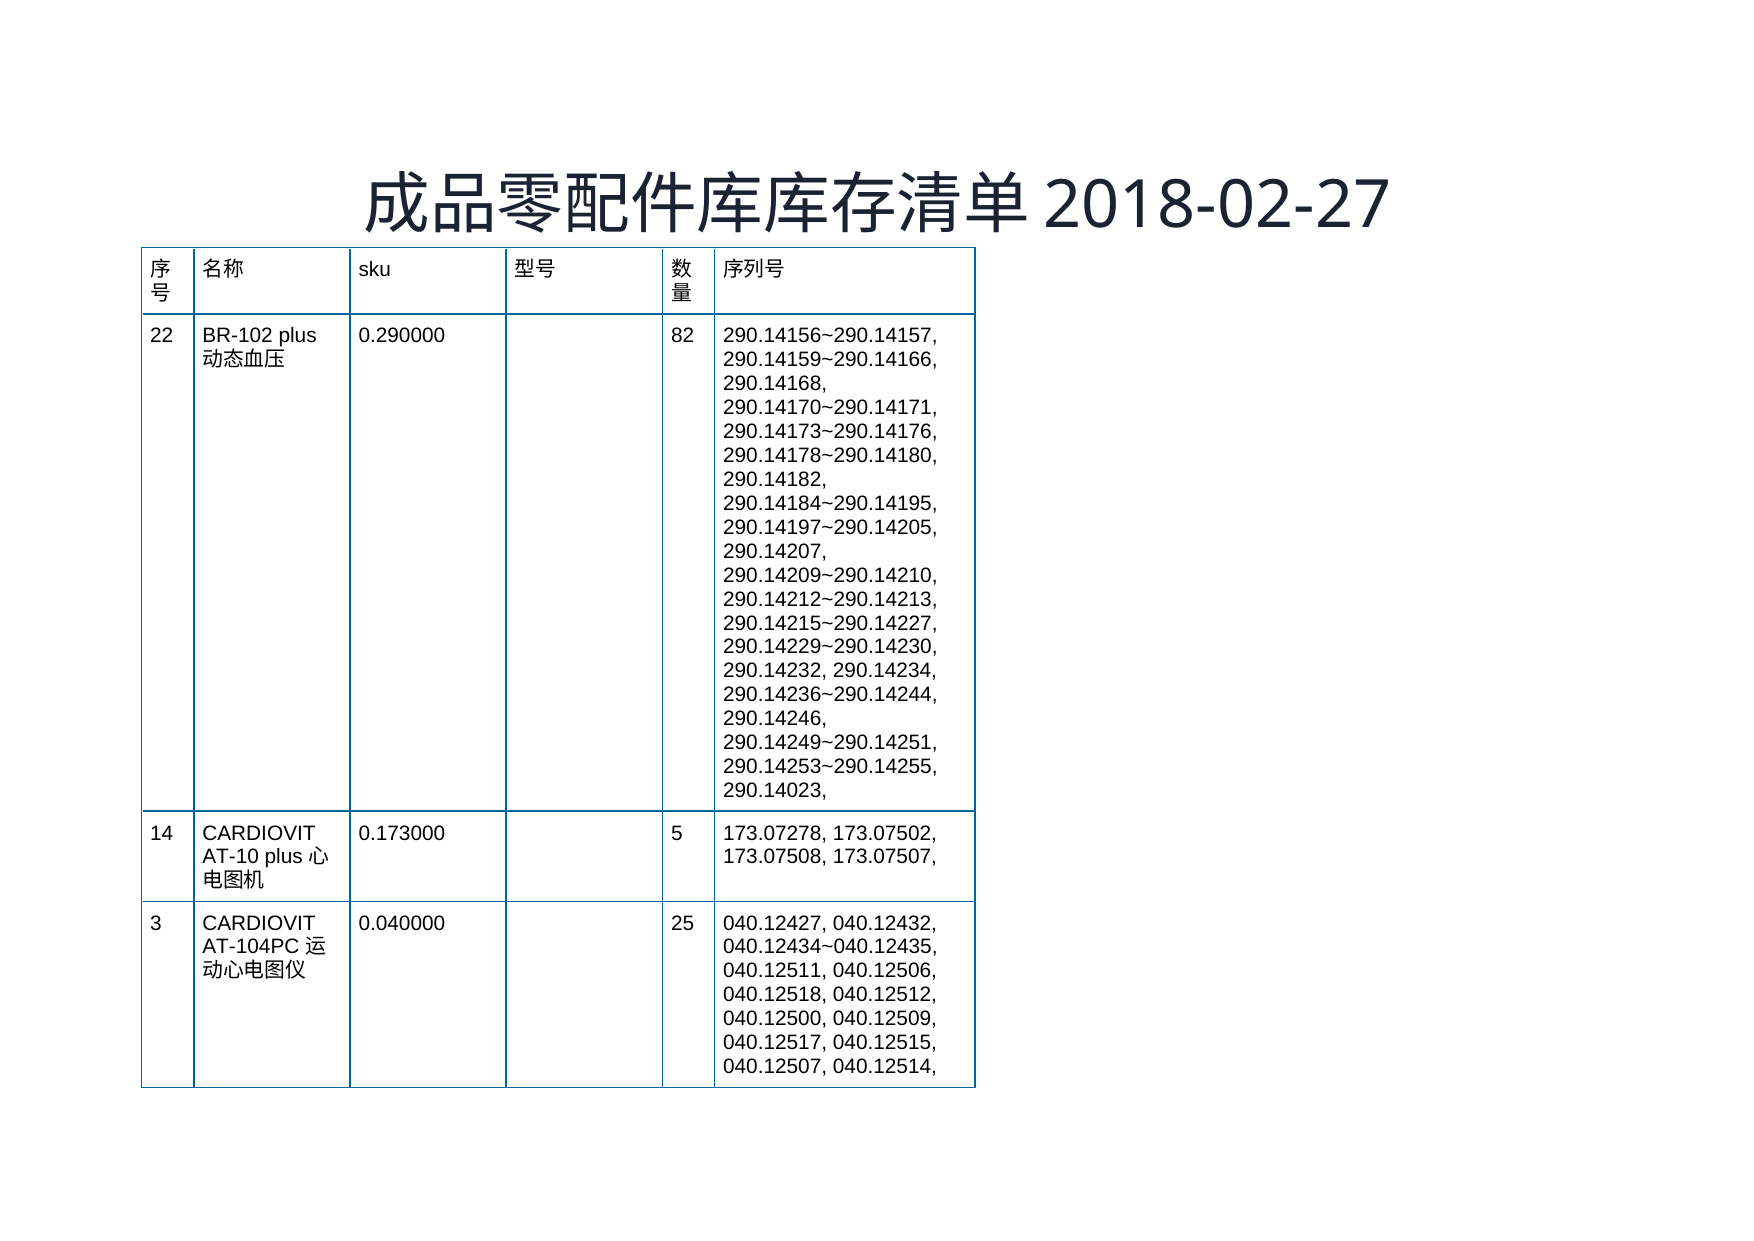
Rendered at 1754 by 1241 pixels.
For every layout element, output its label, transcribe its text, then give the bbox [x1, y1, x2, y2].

table_header 名称 [195, 248, 350, 313]
table_cell 0.173000 [351, 812, 505, 901]
table_cell [507, 812, 662, 901]
table_header 序号 [142, 248, 194, 313]
table_header 数量 [663, 248, 714, 313]
table_cell 22 [142, 314, 193, 810]
table_header sku [351, 248, 506, 313]
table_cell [195, 902, 349, 1086]
table_cell 0.290000 [351, 315, 505, 810]
table_cell 25 [663, 902, 714, 1086]
table_header 序列号 [715, 248, 974, 313]
table_cell 5 [663, 812, 714, 901]
table_cell 14 [142, 811, 193, 901]
text 成品零配件库库存清单2018-02-27 [150, 150, 1604, 247]
table_cell 173.07278, 173.07502, 173.07508, 173.07507, [715, 812, 974, 901]
table_cell 82 [663, 315, 714, 810]
table_cell [507, 315, 662, 810]
table_cell 290.14156~290.14157, 290.14159~290.14166, 290.14168, 290.14170~290.14171, 290.14173~290.14176, 290.14178~290.14180, 290.14182, 290.14184~290.14195, 290.14197~290.14205, 290.14207, 290.14209~290.14210, 290.14212~290.14213, 290.14215~290.14227, 290.14229~290.14230, 290.14232, 290.14234, 290.14236~290.14244, 290.14246, 290.14249~290.14251, 290.14253~290.14255, 290.14023, [715, 315, 974, 810]
table_cell 3 [142, 902, 193, 1086]
table_cell CARDIOVIT AT-10 plus 心电图机 [195, 812, 349, 901]
table_cell BR-102 plus 动态血压 [195, 315, 349, 810]
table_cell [715, 902, 974, 1086]
table_cell 0.040000 [351, 902, 505, 1086]
table_header 型号 [507, 248, 662, 313]
table_cell [507, 902, 662, 1086]
